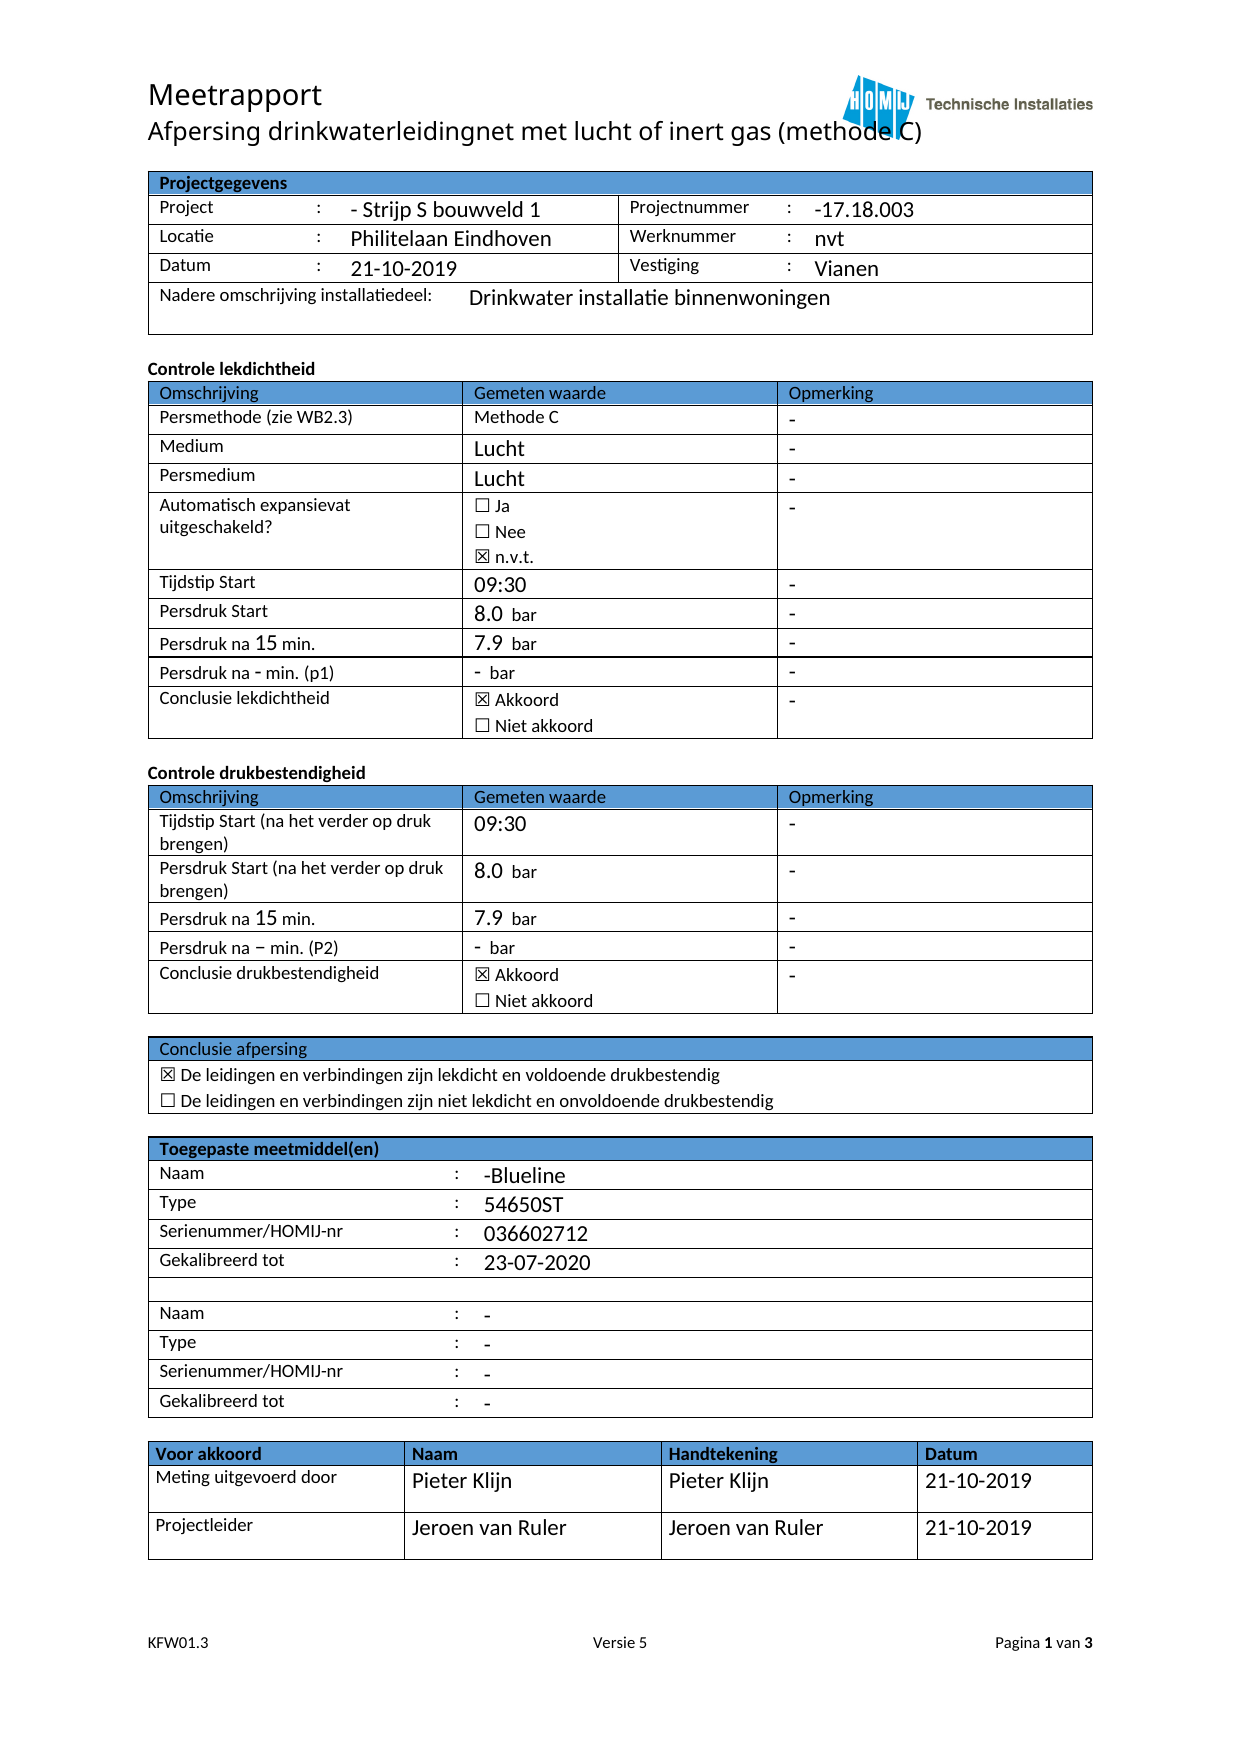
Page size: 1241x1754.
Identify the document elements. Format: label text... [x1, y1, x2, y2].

table_header Opmerking [778, 786, 1092, 808]
table_cell Gekalibreerd tot [149, 1389, 443, 1417]
picture [866, 91, 872, 109]
table_cell Serienummer/HOMIJ-nr [149, 1220, 443, 1247]
table_cell : [305, 225, 339, 253]
table_cell bar [463, 599, 777, 627]
table_cell [458, 283, 1092, 334]
table_header Naam [405, 1442, 661, 1465]
table_cell Type [149, 1331, 443, 1359]
table_cell Project [149, 196, 305, 223]
table_header Gemeten waarde [463, 382, 777, 404]
table_cell bar [463, 856, 777, 902]
table_cell Persmedium [149, 464, 462, 492]
table_cell bar [463, 932, 777, 960]
table_cell Naam [149, 1161, 443, 1189]
table_header Toegepaste meetmiddel(en) [149, 1138, 1092, 1160]
table_cell : [305, 254, 339, 282]
table_header Omschrijving [149, 786, 462, 808]
table_cell Automatisch expansievat uitgeschakeld? [149, 493, 462, 569]
table_cell : [775, 225, 803, 253]
table_cell Conclusie drukbestendigheid [149, 961, 462, 1012]
table_cell Naam [149, 1302, 443, 1329]
table_cell : [443, 1249, 472, 1277]
table_header Datum [918, 1442, 1092, 1465]
table_cell De leidingen en verbindingen zijn lekdicht en voldoende drukbestendig De leidingen en verbindingen zijn niet lekdicht en onvoldoende drukbestendig [149, 1061, 1092, 1112]
table_cell [778, 658, 1092, 686]
table_cell Akkoord Niet akkoord [463, 961, 777, 1012]
table_cell bar [463, 629, 777, 656]
table_cell Persdruk na min. (P2) [149, 932, 462, 960]
table_cell : [443, 1161, 472, 1189]
table_cell Werknummer [619, 225, 775, 253]
table_header Conclusie afpersing [149, 1038, 1092, 1060]
table_header Handtekening [662, 1442, 917, 1465]
text Controle drukbestendigheid [148, 762, 1093, 784]
table_cell Akkoord Niet akkoord [463, 687, 777, 738]
table_cell bar [463, 658, 777, 686]
table_cell [149, 1278, 1092, 1301]
table_cell Persdruk na min. [149, 903, 462, 931]
table_cell Persdruk Start (na het verder op druk brengen) [149, 856, 462, 902]
table_cell Medium [149, 435, 462, 463]
table_cell Persdruk na min. [149, 629, 462, 656]
table_cell Methode C [463, 406, 777, 433]
table_cell Nadere omschrijving installatiedeel: [149, 283, 458, 334]
table_cell Persdruk Start [149, 599, 462, 627]
table_cell bar [463, 903, 777, 931]
table_cell : [443, 1190, 472, 1218]
table_cell Type [149, 1190, 443, 1218]
table_cell Locatie [149, 225, 305, 253]
table_cell Conclusie lekdichtheid [149, 687, 462, 738]
table_header Voor akkoord [149, 1442, 404, 1465]
table_cell : [443, 1389, 472, 1417]
table_cell : [775, 254, 803, 282]
table_cell Datum [149, 254, 305, 282]
table_cell [778, 932, 1092, 960]
picture [880, 92, 891, 109]
table_header Gemeten waarde [463, 786, 777, 808]
table_header Omschrijving [149, 382, 462, 404]
table_cell Vestiging [619, 254, 775, 282]
picture [842, 75, 1093, 140]
table_cell Persdruk na min. (p1) [149, 658, 462, 686]
table_cell Gekalibreerd tot [149, 1249, 443, 1277]
table_cell Tijdstip Start (na het verder op druk brengen) [149, 810, 462, 855]
picture [842, 75, 858, 117]
table_cell : [305, 196, 339, 223]
table_cell Ja Nee n.v.t. [463, 493, 777, 569]
table_cell Projectleider [149, 1513, 404, 1559]
table_cell : [443, 1360, 472, 1388]
table_cell : [443, 1220, 472, 1247]
table_header Opmerking [778, 382, 1092, 404]
table_cell Serienummer/HOMIJ-nr [149, 1360, 443, 1388]
table_cell Tijdstip Start [149, 570, 462, 598]
table_cell Meting uitgevoerd door [149, 1466, 404, 1512]
picture [851, 128, 858, 138]
picture [866, 129, 873, 138]
table_cell : [443, 1331, 472, 1359]
table_cell Projectnummer [619, 196, 775, 223]
table_cell : [443, 1302, 472, 1329]
table_header Projectgegevens [149, 172, 1092, 194]
table_cell : [775, 196, 803, 223]
text Controle lekdichtheid [148, 358, 1093, 381]
table_cell Persmethode (zie WB2.3) [149, 406, 462, 433]
